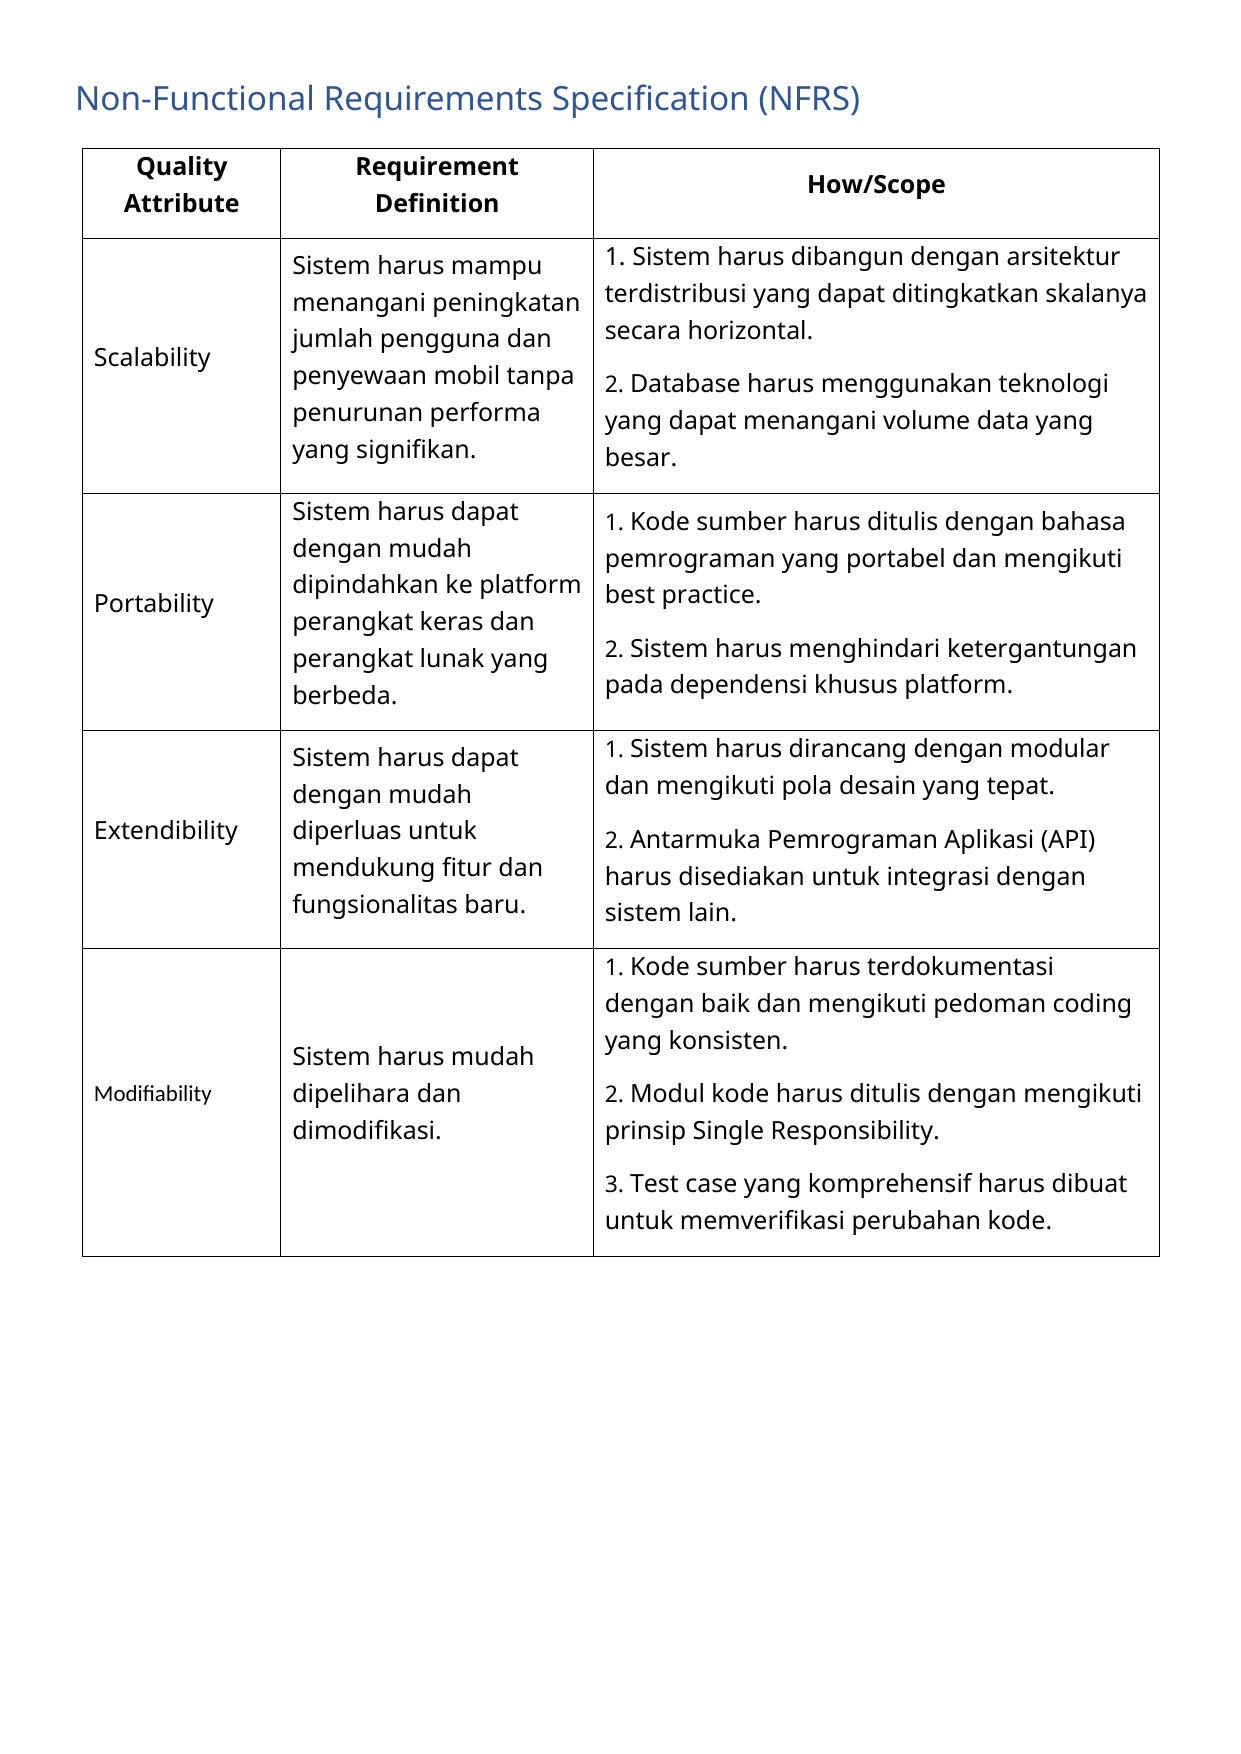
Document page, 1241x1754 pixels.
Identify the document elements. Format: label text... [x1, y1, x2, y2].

table_cell Sistem harus dapat dengan mudah dipindahkan ke platform perangkat keras dan perangkat lunak yang berbeda. [281, 494, 593, 730]
table_cell Modifiability [83, 949, 280, 1256]
table_cell Kode sumber harus ditulis dengan bahasa pemrograman yang portabel dan mengikuti best practice. Sistem harus menghindari ketergantungan pada dependensi khusus platform. [594, 494, 1159, 730]
subtitle Non-Functional Requirements Specification (NFRS) [75, 75, 1165, 120]
table_cell Sistem harus dirancang dengan modular dan mengikuti pola desain yang tepat. Antarmuka Pemrograman Aplikasi (API) harus disediakan untuk integrasi dengan sistem lain. [594, 731, 1159, 948]
table_cell Sistem harus dibangun dengan arsitektur terdistribusi yang dapat ditingkatkan skalanya secara horizontal. Database harus menggunakan teknologi yang dapat menangani volume data yang besar. [594, 239, 1159, 492]
table_header How/Scope [594, 149, 1159, 238]
table_cell Sistem harus mampu menangani peningkatan jumlah pengguna dan penyewaan mobil tanpa penurunan performa yang signifikan. [281, 239, 593, 492]
table_cell Portability [83, 494, 280, 730]
table_cell Sistem harus dapat dengan mudah diperluas untuk mendukung fitur dan fungsionalitas baru. [281, 731, 593, 948]
table_header Requirement Definition [281, 149, 593, 238]
table_header Quality Attribute [83, 149, 280, 238]
table_cell Sistem harus mudah dipelihara dan dimodifikasi. [281, 949, 593, 1256]
table_cell Kode sumber harus terdokumentasi dengan baik dan mengikuti pedoman coding yang konsisten. Modul kode harus ditulis dengan mengikuti prinsip Single Responsibility. Test case yang komprehensif harus dibuat untuk memverifikasi perubahan kode. [594, 949, 1159, 1256]
table_cell Scalability [83, 239, 280, 492]
table_cell Extendibility [83, 731, 280, 948]
